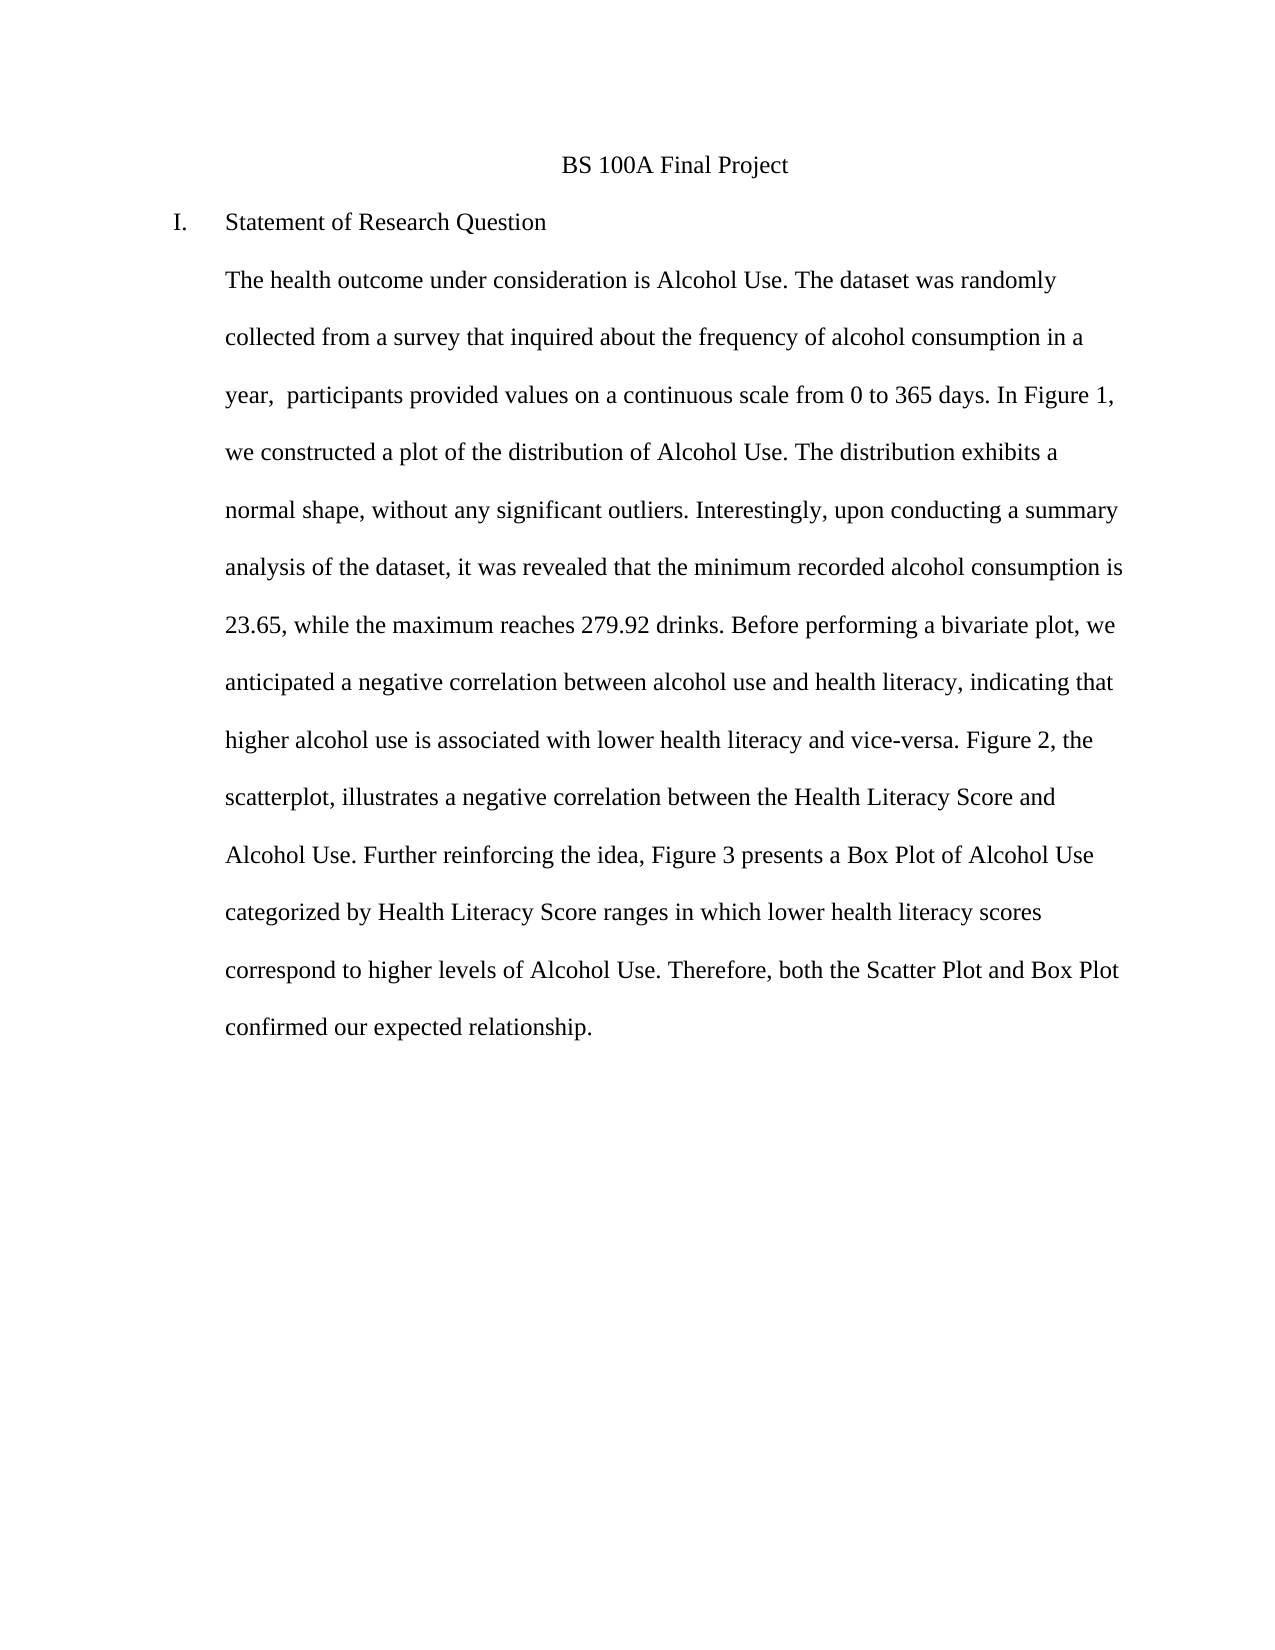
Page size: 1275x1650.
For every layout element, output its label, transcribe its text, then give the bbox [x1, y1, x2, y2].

list Statement of Research Question [187, 207, 1125, 236]
text BS 100A Final Project [150, 150, 1125, 179]
text The health outcome under consideration is Alcohol Use. The dataset was randomly collected from a survey that inquired about the frequency of alcohol consumption in a year, participants provided values on a continuous scale from 0 to 365 days. In Figure 1, we constructed a plot of the distribution of Alcohol Use. The distribution exhibits a normal shape, without any significant outliers. Interestingly, upon conducting a summary analysis of the dataset, it was revealed that the minimum recorded alcohol consumption is 23.65, while the maximum reaches 279.92 drinks. Before performing a bivariate plot, we anticipated a negative correlation between alcohol use and health literacy, indicating that higher alcohol use is associated with lower health literacy and vice-versa. Figure 2, the scatterplot, illustrates a negative correlation between the Health Literacy Score and Alcohol Use. Further reinforcing the idea, Figure 3 presents a Box Plot of Alcohol Use categorized by Health Literacy Score ranges in which lower health literacy scores correspond to higher levels of Alcohol Use. Therefore, both the Scatter Plot and Box Plot confirmed our expected relationship. [225, 265, 1125, 1041]
